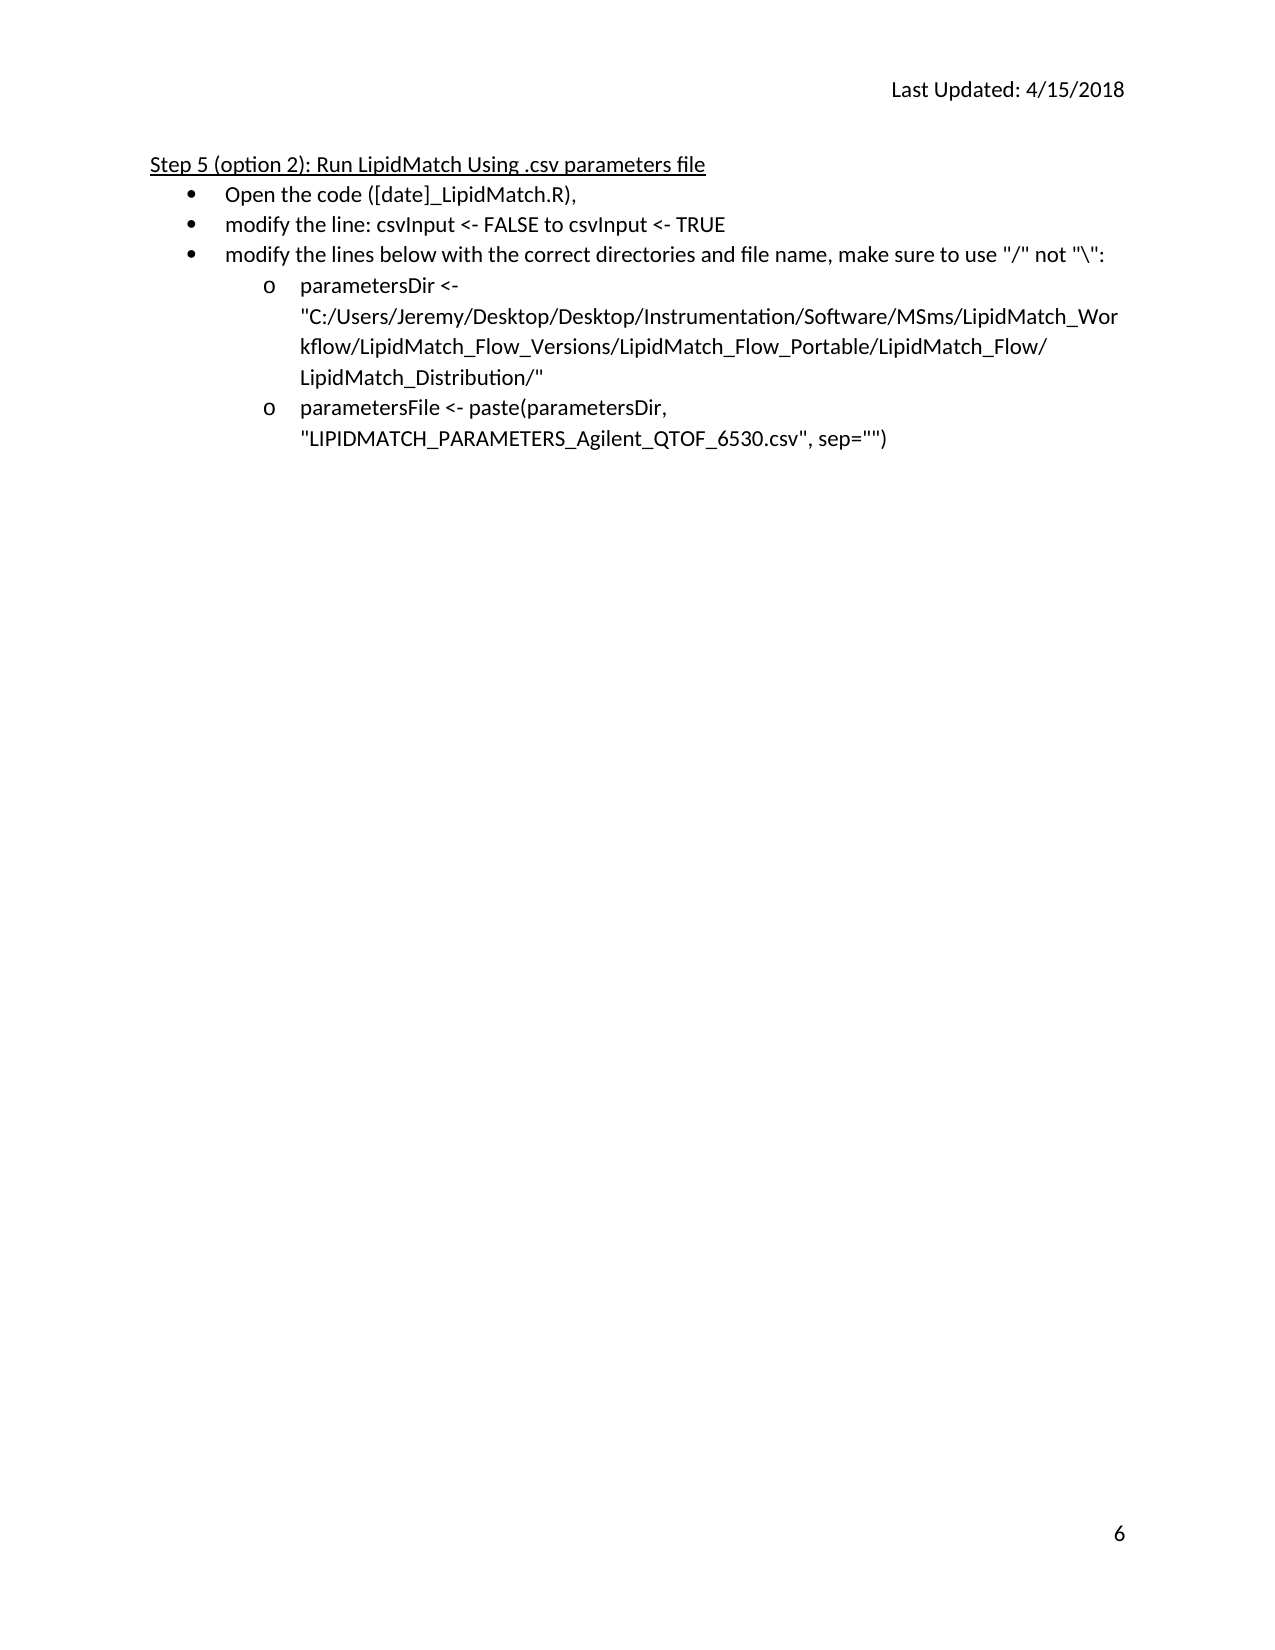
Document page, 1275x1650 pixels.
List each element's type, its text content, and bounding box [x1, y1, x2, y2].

text Step 5 (option 2): Run LipidMatch Using .csv parameters file [150, 150, 1125, 178]
list modify the lines below with the correct directories and file name, make sure to use "/" not "\": [187, 241, 1125, 269]
list parametersFile <- paste(parametersDir, "LIPIDMATCH_PARAMETERS_Agilent_QTOF_6530.csv", sep="") [262, 393, 1125, 452]
list Open the code ([date]_LipidMatch.R), [187, 180, 1125, 208]
list parametersDir <- "C:/Users/Jeremy/Desktop/Desktop/Instrumentation/Software/MSms/LipidMatch_Workflow/LipidMatch_Flow_Versions/LipidMatch_Flow_Portable/LipidMatch_Flow/LipidMatch_Distribution/" [262, 271, 1125, 391]
list modify the line: csvInput <- FALSE to csvInput <- TRUE [187, 210, 1125, 238]
